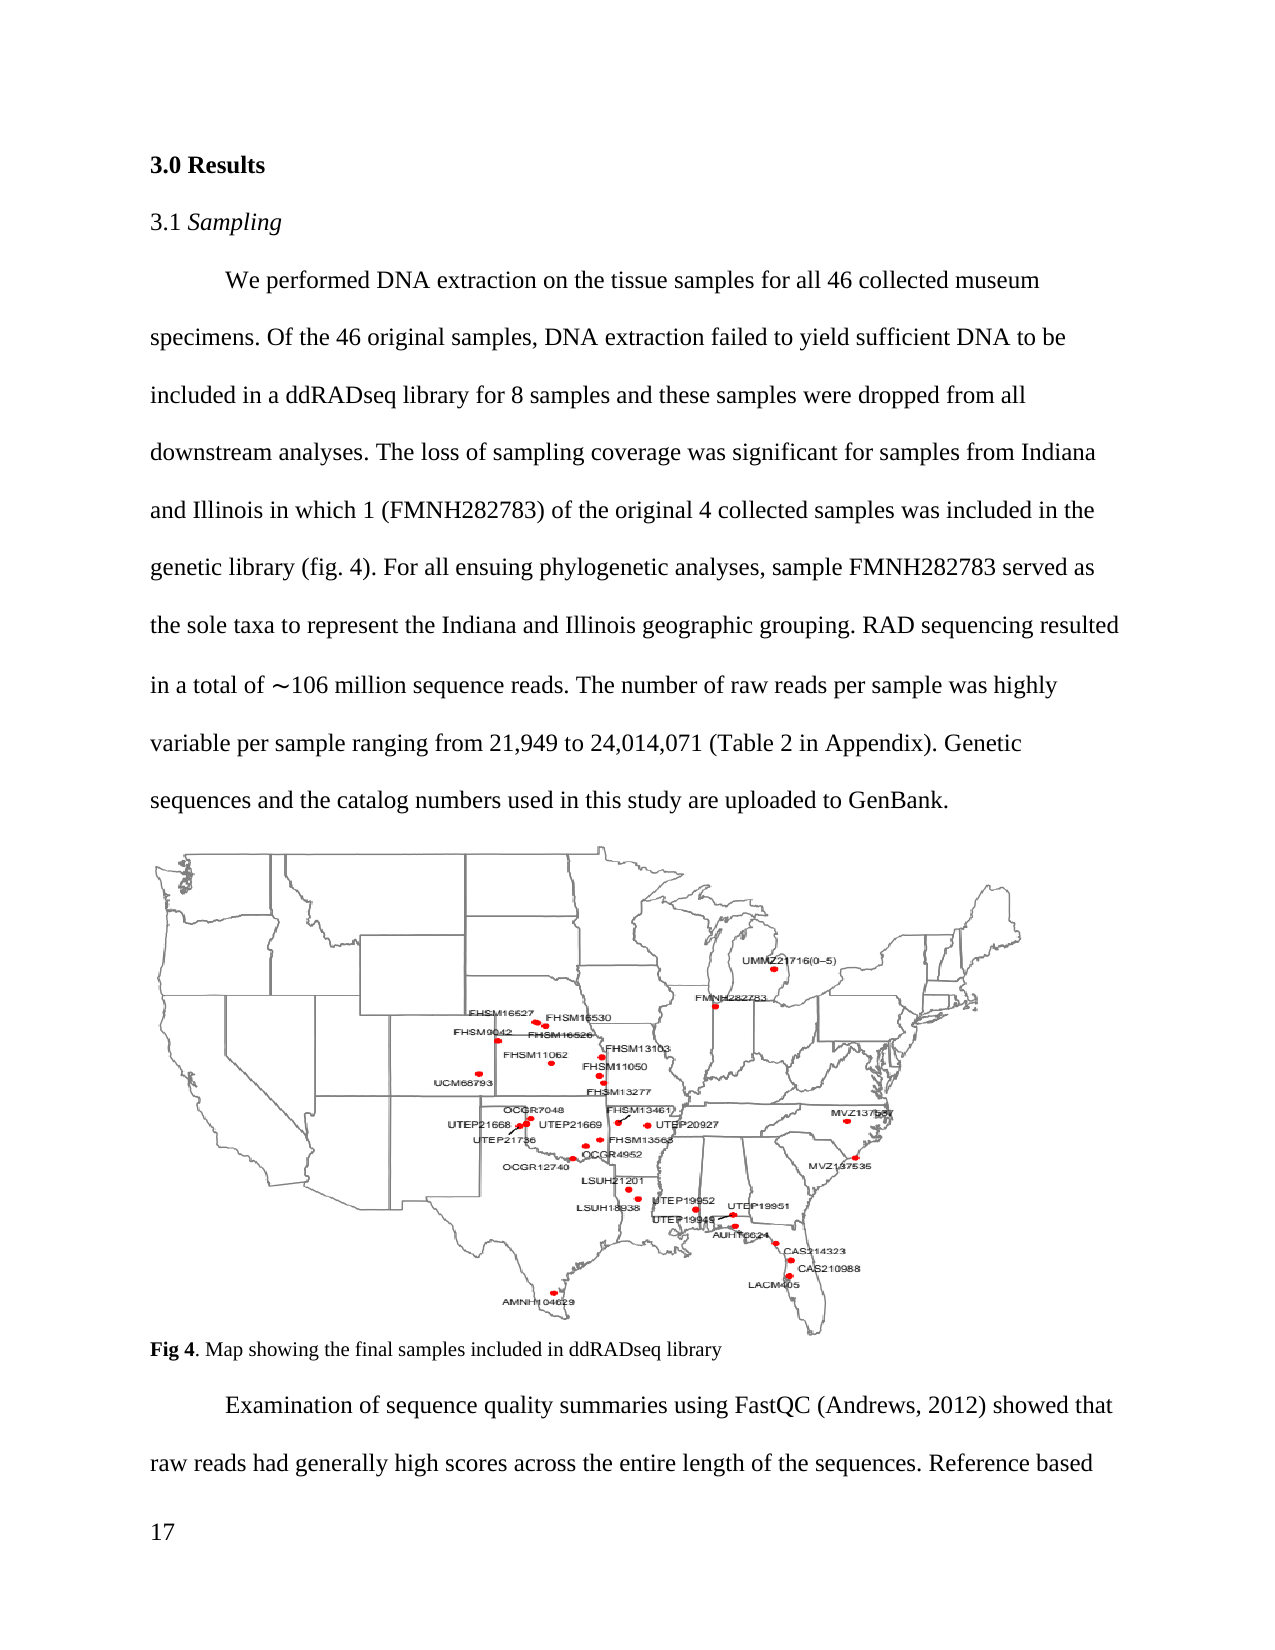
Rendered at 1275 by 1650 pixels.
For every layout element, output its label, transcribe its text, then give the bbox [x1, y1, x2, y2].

text Fig 4. Map showing the final samples included in ddRADseq library [150, 1337, 1125, 1361]
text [150, 1390, 1125, 1476]
text 3.0 Results [150, 150, 1125, 179]
text We performed DNA extraction on the tissue samples for all 46 collected museum specimens. Of the 46 original samples, DNA extraction failed to yield sufficient DNA to be included in a ddRADseq library for 8 samples and these samples were dropped from all downstream analyses. The loss of sampling coverage was significant for samples from Indiana and Illinois in which 1 (FMNH282783) of the original 4 collected samples was included in the genetic library (fig. 4). For all ensuing phylogenetic analyses, sample FMNH282783 served as the sole taxa to represent the Indiana and Illinois geographic grouping. RAD sequencing resulted in a total of ∼106 million sequence reads. The number of raw reads per sample was highly variable per sample ranging from 21,949 to 24,014,071 (Table 2 in Appendix). Genetic sequences and the catalog numbers used in this study are uploaded to GenBank. [150, 265, 1125, 814]
text 3.1 Sampling [150, 207, 1125, 236]
